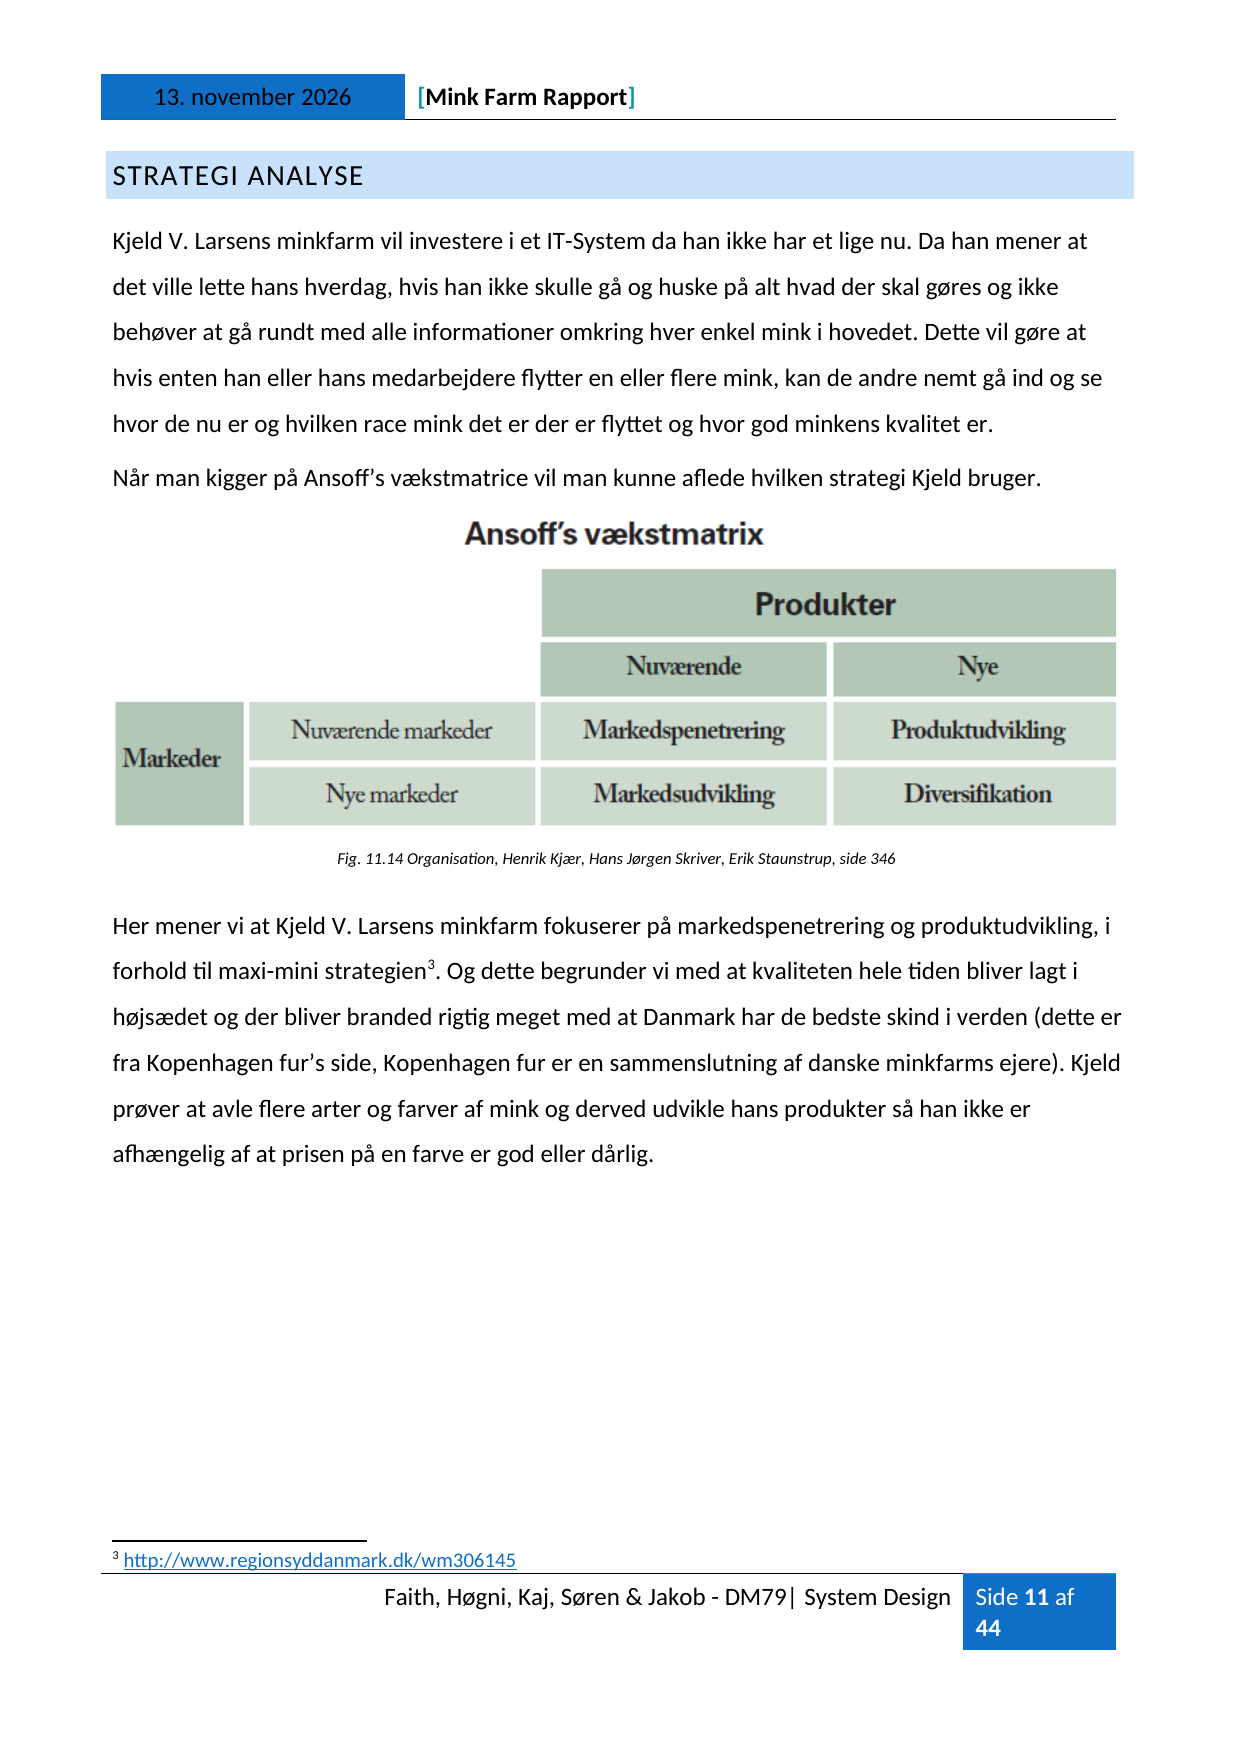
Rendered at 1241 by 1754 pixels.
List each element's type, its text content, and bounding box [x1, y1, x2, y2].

text Kjeld V. Larsens minkfarm vil investere i et IT-System da han ikke har et lige nu. Da han mener at det ville lette hans hverdag, hvis han ikke skulle gå og huske på alt hvad der skal gøres og ikke behøver at gå rundt med alle informationer omkring hver enkel mink i hovedet. Dette vil gøre at hvis enten han eller hans medarbejdere flytter en eller flere mink, kan de andre nemt gå ind og se hvor de nu er og hvilken race mink det er der er flyttet og hvor god minkens kvalitet er. [112, 225, 1128, 438]
subtitle Strategi Analyse [113, 157, 1128, 193]
text Her mener vi at Kjeld V. Larsens minkfarm fokuserer på markedspenetrering og produktudvikling, i forhold til maxi-mini strategien. Og dette begrunder vi med at kvaliteten hele tiden bliver lagt i højsædet og der bliver branded rigtig meget med at Danmark har de bedste skind i verden (dette er fra Kopenhagen fur’s side, Kopenhagen fur er en sammenslutning af danske minkfarms ejere). Kjeld prøver at avle flere arter og farver af mink og derved udvikle hans produkter så han ikke er afhængelig af at prisen på en farve er god eller dårlig. [112, 516, 1128, 906]
text Når man kigger på Ansoff’s vækstmatrice vil man kunne aflede hvilken strategi Kjeld bruger. [112, 462, 1128, 493]
